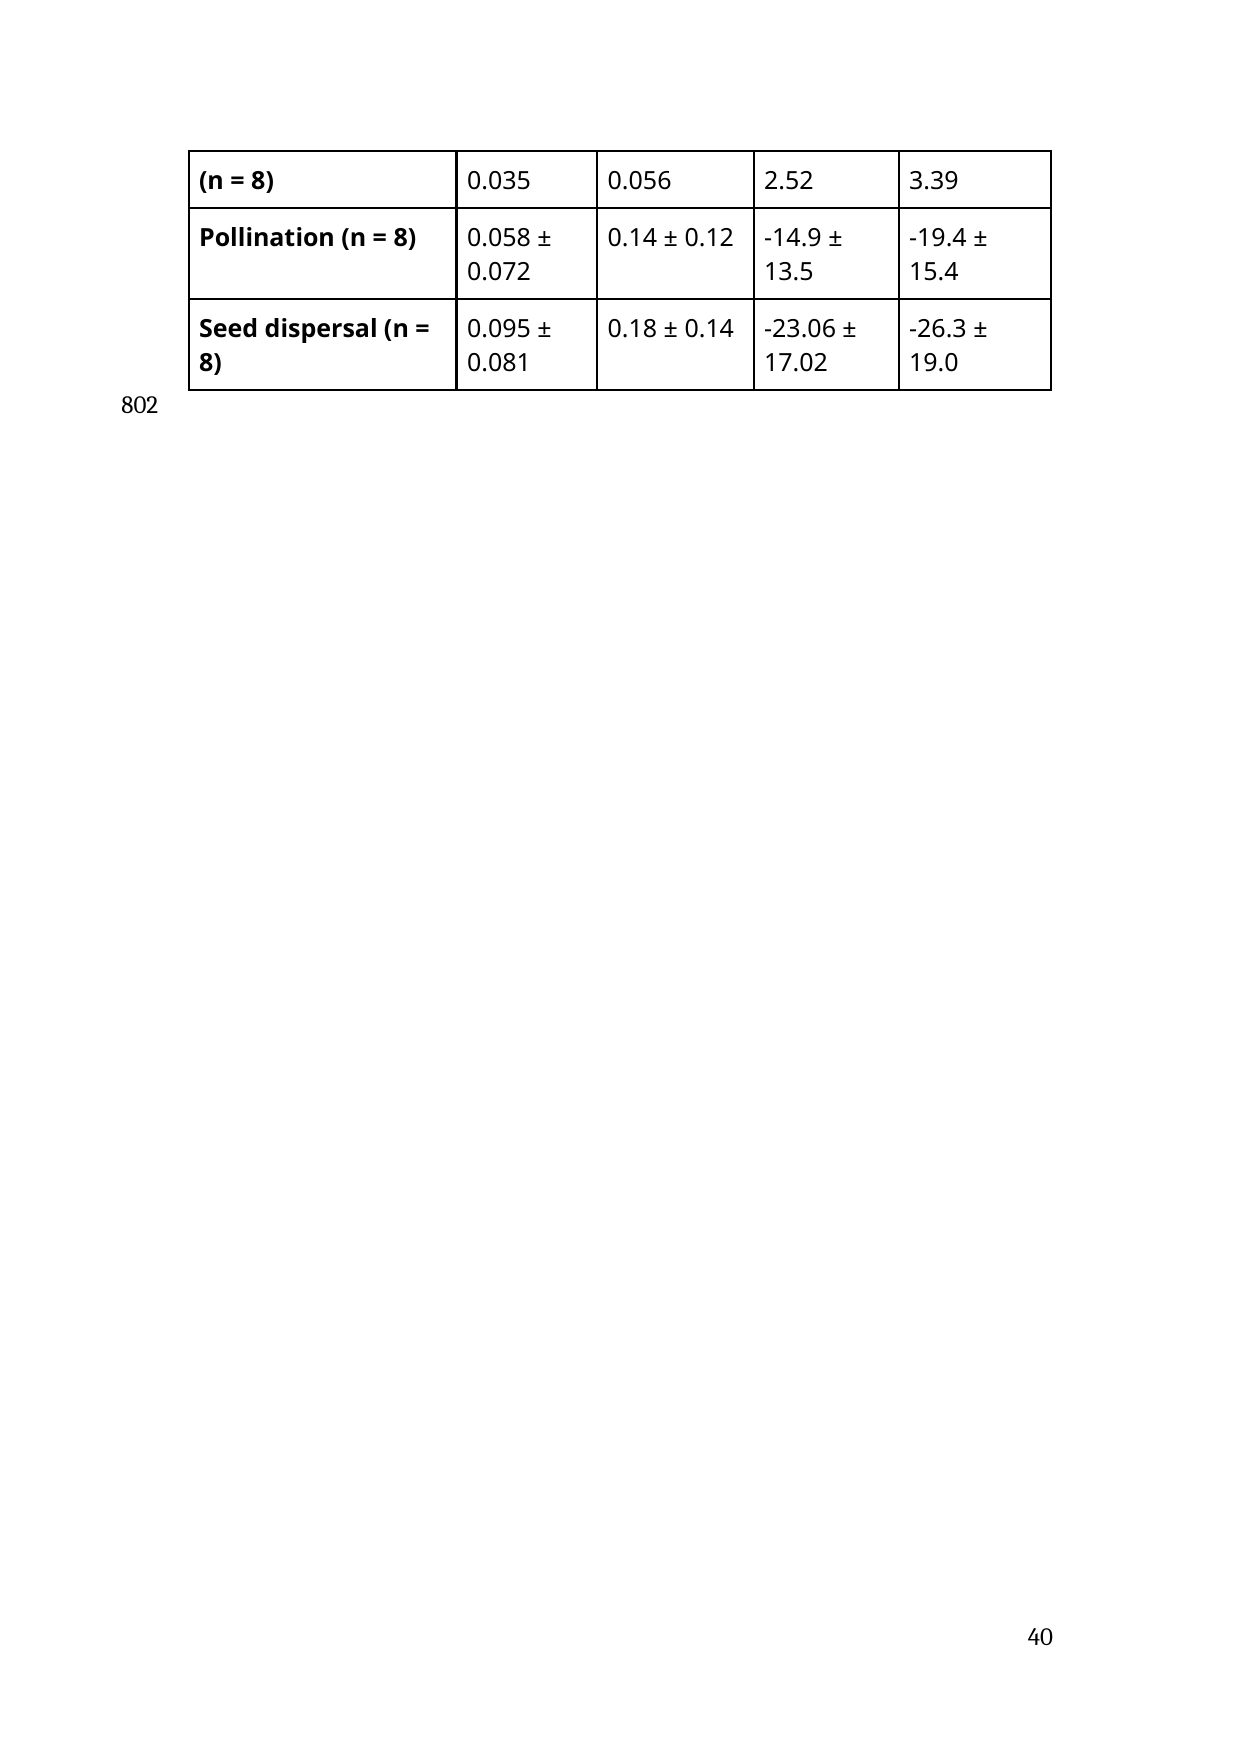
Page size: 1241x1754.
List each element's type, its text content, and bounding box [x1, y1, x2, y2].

table_cell 0.037 ± 0.056 [598, 152, 753, 207]
table_cell 0.007 ± 0.035 [458, 152, 596, 207]
table_cell 0.14 ± 0.12 [598, 209, 753, 298]
table_cell -23.06 ± 17.02 [755, 300, 898, 389]
table_cell 0.18 ± 0.14 [598, 300, 753, 389]
table_cell -14.9 ± 13.5 [755, 209, 898, 298]
table_cell -2.96 ± 3.39 [900, 152, 1050, 207]
table_cell Seed dispersal (n = 8) [190, 300, 455, 389]
table_cell 0.058 ± 0.072 [458, 209, 596, 298]
table_cell -26.3 ± 19.0 [900, 300, 1050, 389]
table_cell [190, 152, 455, 207]
table_cell Pollination (n = 8) [190, 209, 455, 298]
table_cell -1.65 ± 2.52 [755, 152, 898, 207]
table_cell 0.095 ± 0.081 [458, 300, 596, 389]
table_cell -19.4 ± 15.4 [900, 209, 1050, 298]
